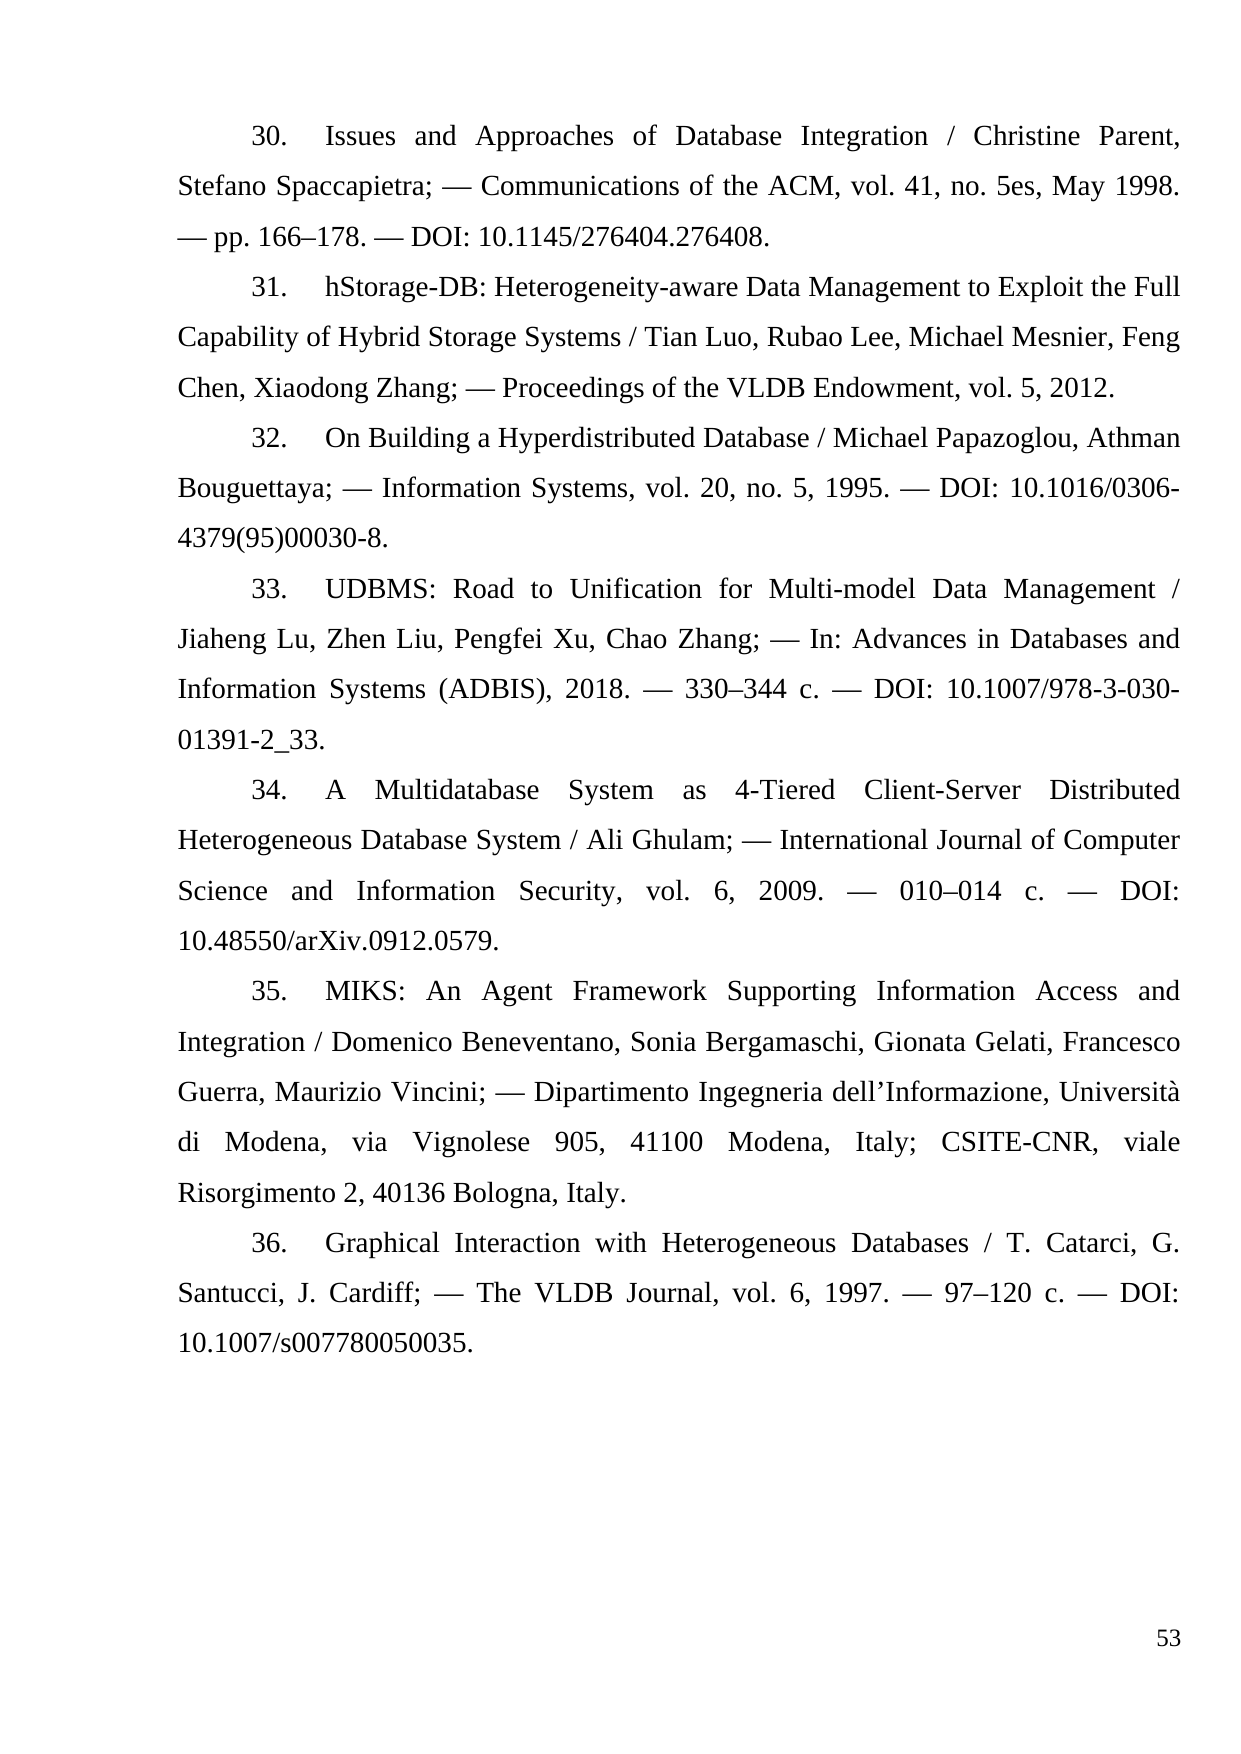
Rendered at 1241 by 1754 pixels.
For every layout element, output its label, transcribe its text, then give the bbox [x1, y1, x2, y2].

list Graphical Interaction with Heterogeneous Databases / T. Catarci, G. Santucci, J. Cardiff; — The VLDB Journal, vol. 6, 1997. — 97–120 c. — DOI: 10.1007/s007780050035. [177, 1225, 1181, 1359]
list UDBMS: Road to Unification for Multi-model Data Management / Jiaheng Lu, Zhen Liu, Pengfei Xu, Chao Zhang; — In: Advances in Databases and Information Systems (ADBIS), 2018. — 330–344 c. — DOI: 10.1007/978-3-030-01391-2_33. [177, 571, 1181, 755]
list hStorage-DB: Heterogeneity-aware Data Management to Exploit the Full Capability of Hybrid Storage Systems / Tian Luo, Rubao Lee, Michael Mesnier, Feng Chen, Xiaodong Zhang; — Proceedings of the VLDB Endowment, vol. 5, 2012. [177, 269, 1181, 403]
list On Building a Hyperdistributed Database / Michael Papazoglou, Athman Bouguettaya; — Information Systems, vol. 20, no. 5, 1995. — DOI: 10.1016/0306-4379(95)00030-8. [177, 420, 1181, 554]
list MIKS: An Agent Framework Supporting Information Access and Integration / Domenico Beneventano, Sonia Bergamaschi, Gionata Gelati, Francesco Guerra, Maurizio Vincini; — Dipartimento Ingegneria dell’Informazione, Università di Modena, via Vignolese 905, 41100 Modena, Italy; CSITE-CNR, viale Risorgimento 2, 40136 Bologna, Italy. [177, 973, 1181, 1208]
list Issues and Approaches of Database Integration / Christine Parent, Stefano Spaccapietra; — Communications of the ACM, vol. 41, no. 5es, May 1998. — pp. 166–178. — DOI: 10.1145/276404.276408. [177, 118, 1181, 252]
list A Multidatabase System as 4-Tiered Client-Server Distributed Heterogeneous Database System / Ali Ghulam; — International Journal of Computer Science and Information Security, vol. 6, 2009. — 010–014 c. — DOI: 10.48550/arXiv.0912.0579. [177, 772, 1181, 957]
